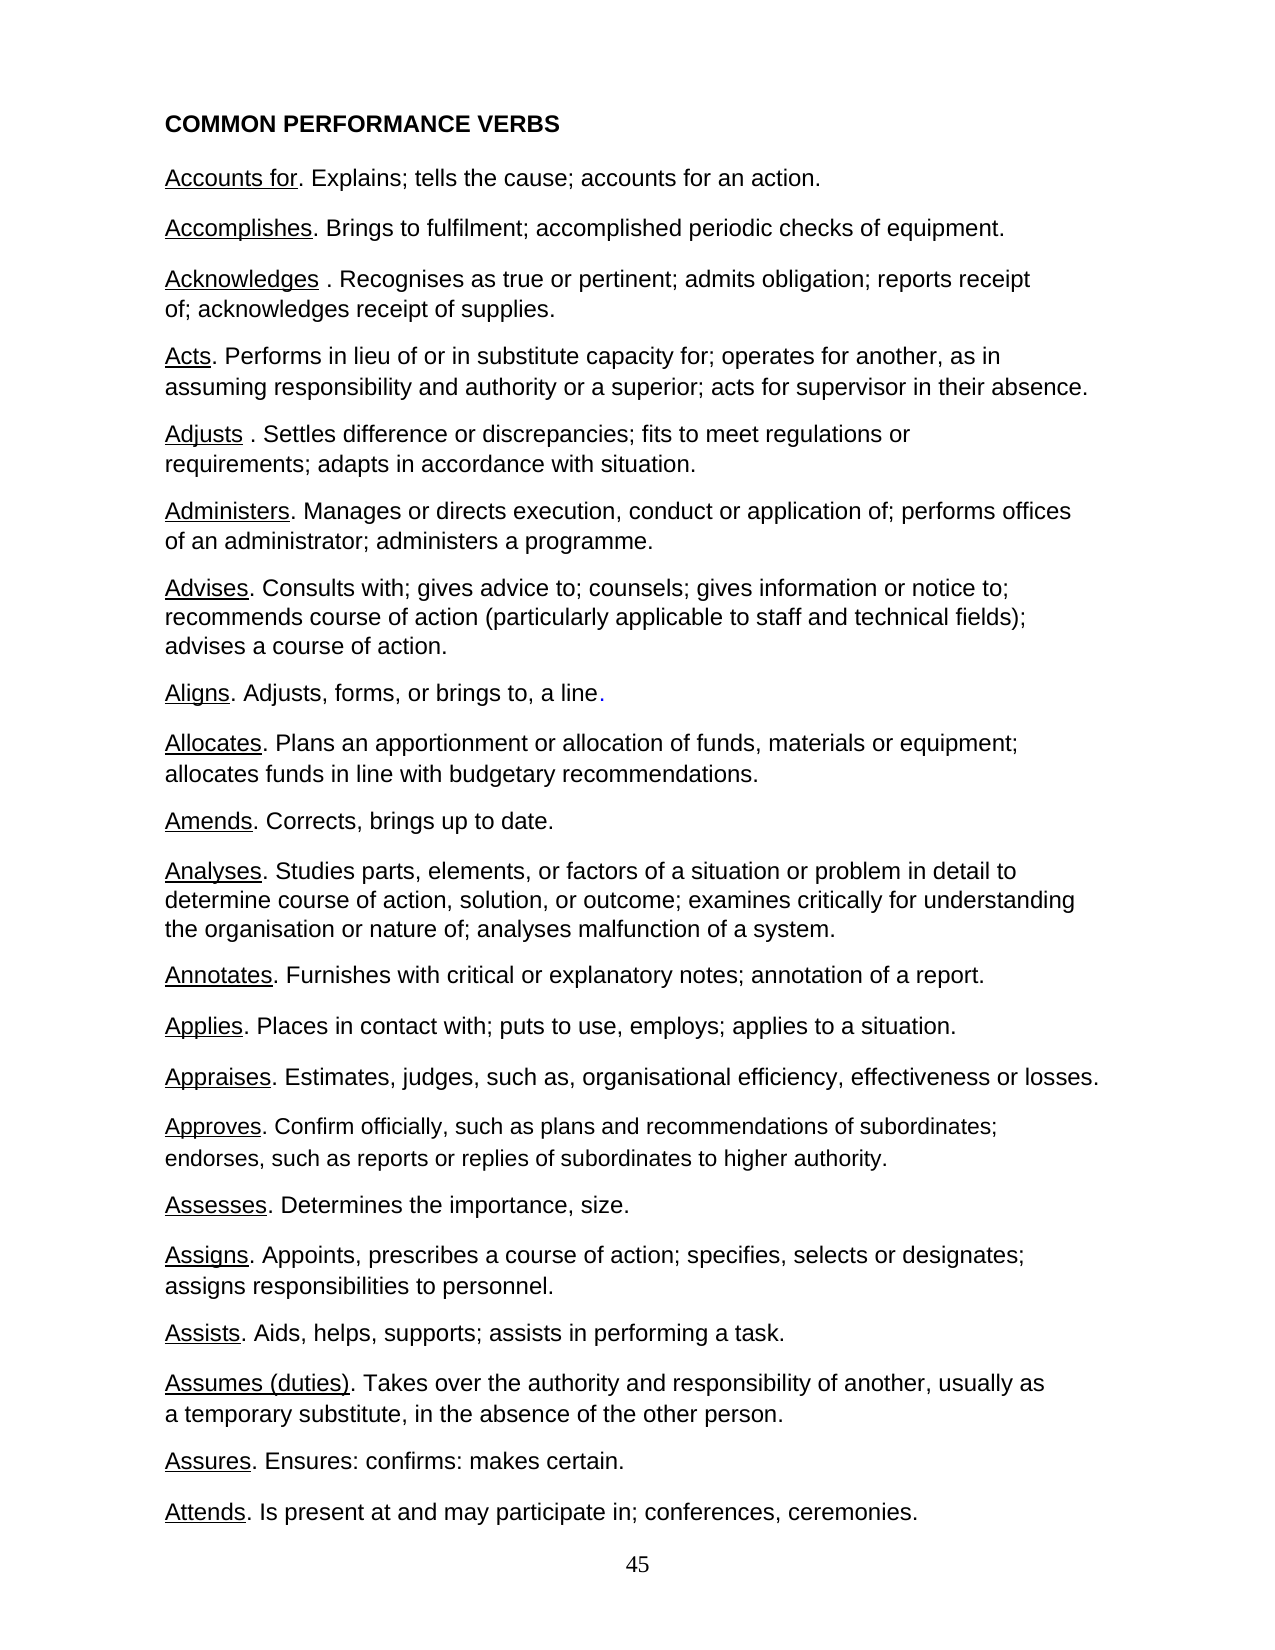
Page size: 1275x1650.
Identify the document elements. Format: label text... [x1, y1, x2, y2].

text Assumes (duties). Takes over the authority and responsibility of another, usually as a temporary substitute, in the absence of the other person. [164, 1369, 1050, 1427]
text Attends. Is present at and may participate in; conferences, ceremonies. [164, 1498, 1125, 1525]
text 45 [150, 1550, 1125, 1577]
text Administers. Manages or directs execution, conduct or application of; performs offices of an administrator; administers a programme. [164, 497, 1083, 555]
text Acts. Performs in lieu of or in substitute capacity for; operates for another, as in assuming responsibility and authority or a superior; acts for supervisor in their absence. [164, 342, 1094, 400]
text Assists. Aids, helps, supports; assists in performing a task. [164, 1319, 1125, 1346]
text Allocates. Plans an apportionment or allocation of funds, materials or equipment; allocates funds in line with budgetary recommendations. [164, 729, 1104, 787]
text Acknowledges . Recognises as true or pertinent; admits obligation; reports receipt of; acknowledges receipt of supplies. [164, 265, 1042, 323]
text Advises. Consults with; gives advice to; counsels; gives information or notice to; recommends course of action (particularly applicable to staff and technical fields); advises a course of action. [164, 574, 1098, 659]
text Aligns. Adjusts, forms, or brings to, a line. [164, 678, 1125, 706]
text Adjusts . Settles difference or discrepancies; fits to meet regulations or requirements; adapts in accordance with situation. [164, 419, 1042, 477]
text Annotates. Furnishes with critical or explanatory notes; annotation of a report. [164, 961, 1125, 989]
text Applies. Places in contact with; puts to use, employs; applies to a situation. [164, 1012, 1125, 1039]
text Accounts for. Explains; tells the cause; accounts for an action. [164, 163, 1125, 191]
text Amends. Corrects, brings up to date. [164, 807, 1125, 834]
text Assures. Ensures: confirms: makes certain. [164, 1447, 1125, 1474]
text COMMON PERFORMANCE VERBS [164, 109, 1164, 137]
text Analyses. Studies parts, elements, or factors of a situation or problem in detail to determine course of action, solution, or outcome; examines critically for understanding the organisation or nature of; analyses malfunction of a system. [164, 857, 1100, 942]
text Appraises. Estimates, judges, such as, organisational efficiency, effectiveness or losses. [164, 1063, 1125, 1090]
text Assesses. Determines the importance, size. [164, 1191, 1125, 1218]
text Assigns. Appoints, prescribes a course of action; specifies, selects or designates; assigns responsibilities to personnel. [164, 1241, 1098, 1299]
text Accomplishes. Brings to fulfilment; accomplished periodic checks of equipment. [164, 214, 1125, 242]
text Approves. Confirm officially, such as plans and recommendations of subordinates; endorses, such as reports or replies of subordinates to higher authority. [164, 1113, 1021, 1171]
